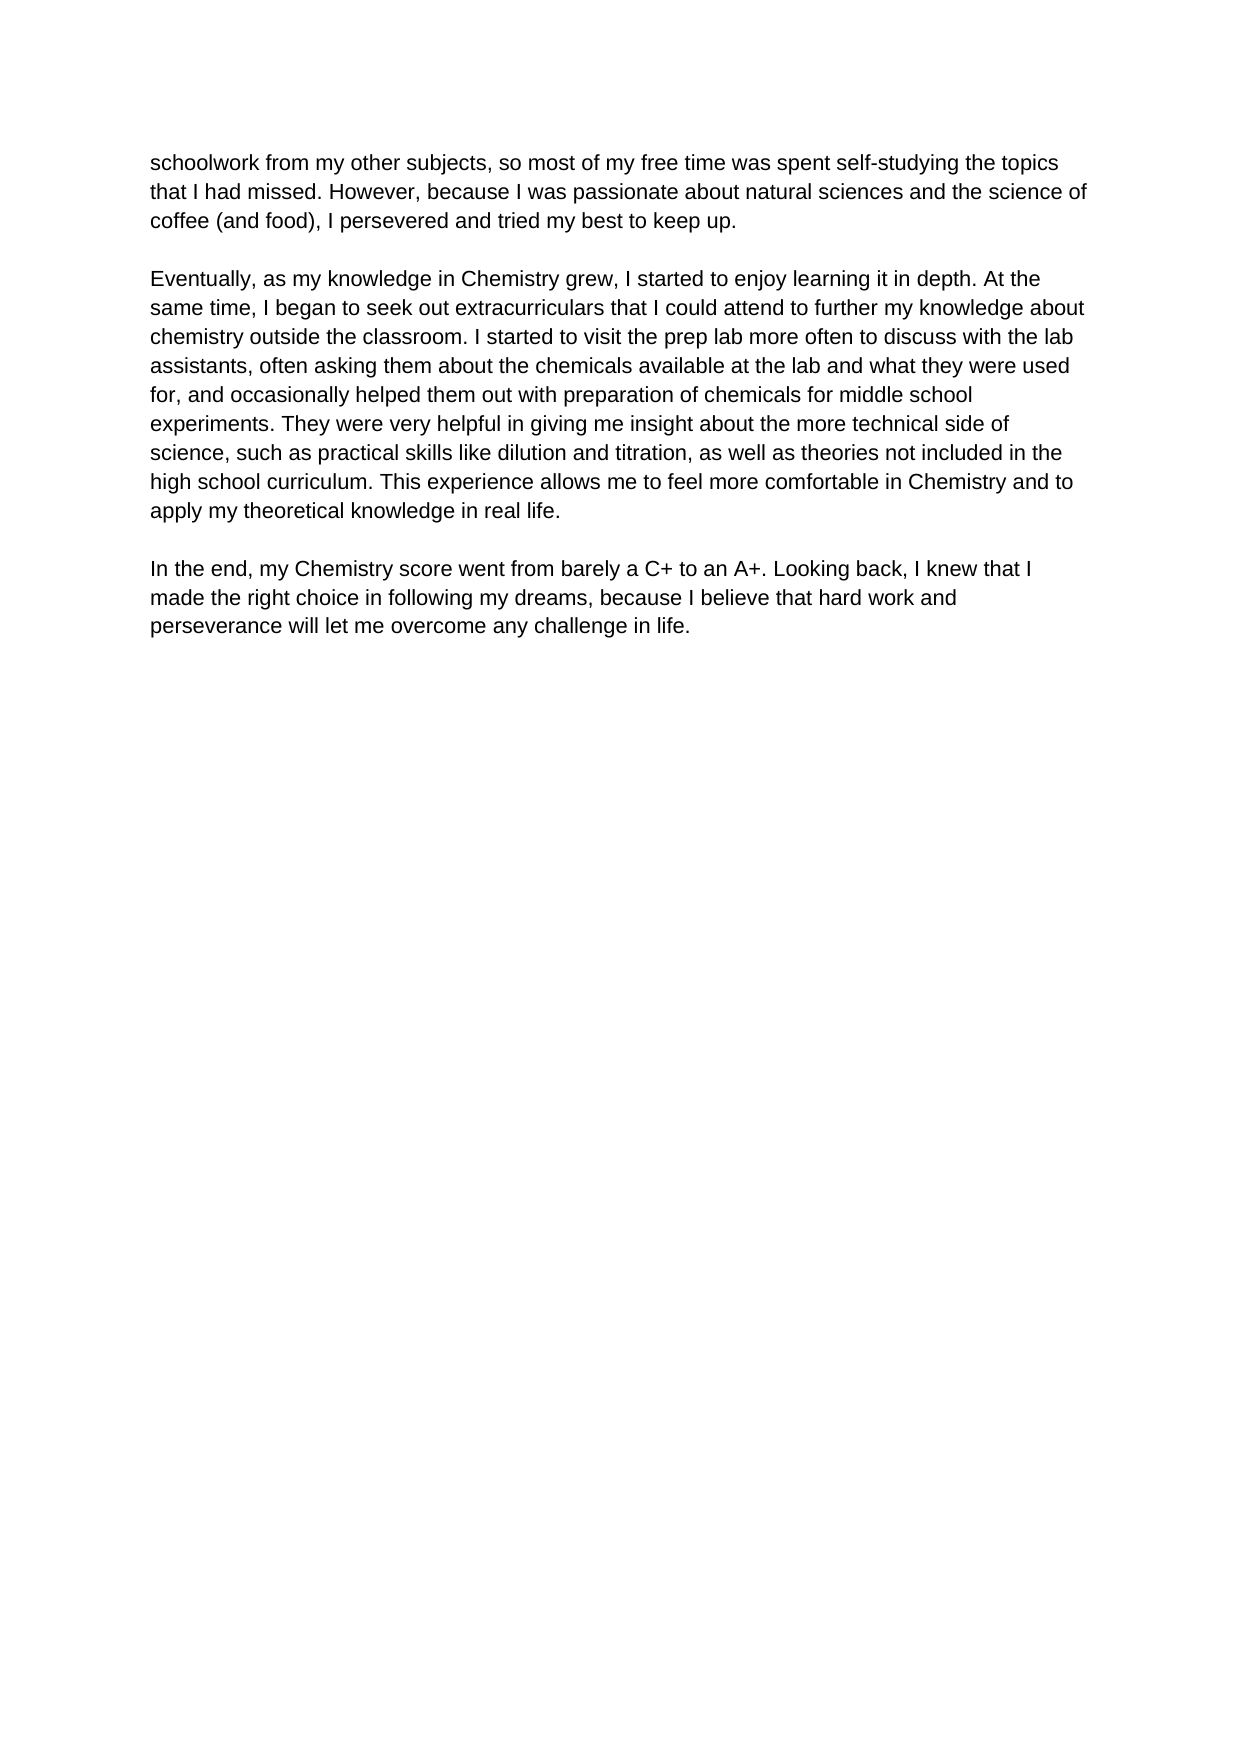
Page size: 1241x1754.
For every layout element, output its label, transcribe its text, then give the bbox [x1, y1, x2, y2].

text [150, 150, 1090, 233]
text In the end, my Chemistry score went from barely a C+ to an A+. Looking back, I knew that I made the right choice in following my dreams, because I believe that hard work and perseverance will let me overcome any challenge in life. [150, 555, 1090, 638]
text Eventually, as my knowledge in Chemistry grew, I started to enjoy learning it in depth. At the same time, I began to seek out extracurriculars that I could attend to further my knowledge about chemistry outside the classroom. I started to visit the prep lab more often to discuss with the lab assistants, often asking them about the chemicals available at the lab and what they were used for, and occasionally helped them out with preparation of chemicals for middle school experiments. They were very helpful in giving me insight about the more technical side of science, such as practical skills like dilution and titration, as well as theories not included in the high school curriculum. This experience allows me to feel more comfortable in Chemistry and to apply my theoretical knowledge in real life. [150, 266, 1090, 523]
